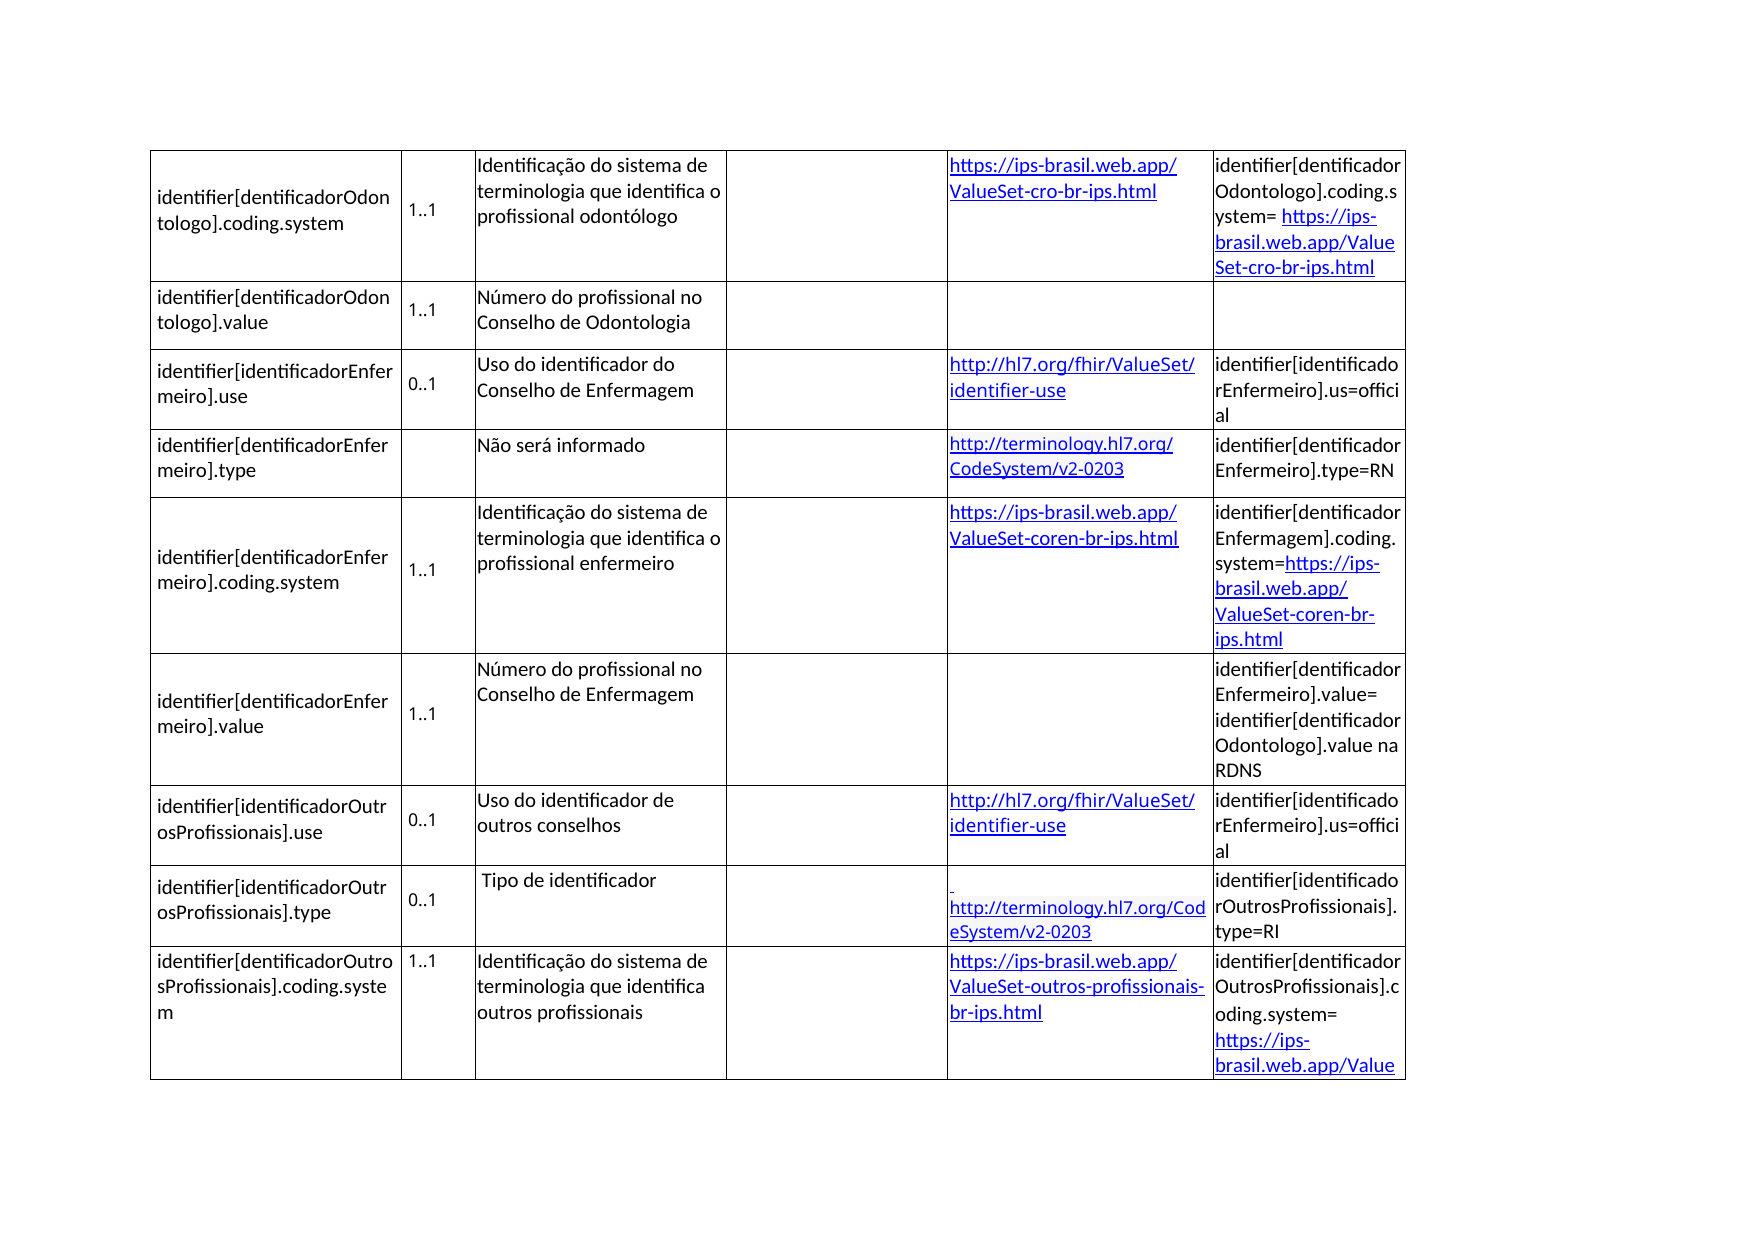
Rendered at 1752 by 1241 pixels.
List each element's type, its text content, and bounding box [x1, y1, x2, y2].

table_cell identifier[dentificadorEnfermeiro].value [151, 654, 401, 784]
table_cell identifier[identificadorEnfermeiro].us=official [1214, 350, 1405, 429]
table_cell Identificação do sistema de terminologia que identifica o profissional odontólogo [476, 151, 726, 281]
table_cell Uso do identificador de outros conselhos [476, 786, 726, 865]
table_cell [1214, 947, 1405, 1079]
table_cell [948, 947, 1213, 1079]
table_cell http://hl7.org/fhir/ValueSet/identifier-use [948, 350, 1213, 429]
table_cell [151, 947, 401, 1079]
table_cell identifier[dentificadorEnfermagem].coding.system=https://ips-brasil.web.app/ValueSet-coren-br-ips.html [1214, 498, 1405, 653]
table_cell [727, 430, 947, 497]
table_cell [727, 350, 947, 429]
table_cell 0..1 [402, 350, 475, 429]
table_cell identifier[dentificadorOdontologo].value [151, 282, 401, 349]
table_cell http://hl7.org/fhir/ValueSet/identifier-use [948, 786, 1213, 865]
table_cell Uso do identificador do Conselho de Enfermagem [476, 350, 726, 429]
table_cell [727, 151, 947, 281]
table_cell 1..1 [402, 654, 475, 784]
table_cell https://ips-brasil.web.app/ValueSet-coren-br-ips.html [948, 498, 1213, 653]
table_cell 1..1 [402, 498, 475, 653]
table_cell identifier[dentificadorEnfermeiro].type [151, 430, 401, 497]
table_cell https://ips-brasil.web.app/ValueSet-cro-br-ips.html [948, 151, 1213, 281]
table_cell http://terminology.hl7.org/CodeSystem/v2-0203 [948, 866, 1213, 946]
table_cell identifier[identificadorOutrosProfissionais].type=RI [1214, 866, 1405, 946]
table_cell [727, 786, 947, 865]
table_cell identifier[dentificadorOdontologo].coding.system [151, 151, 401, 281]
table_cell identifier[dentificadorEnfermeiro].value= identifier[dentificadorOdontologo].value na RDNS [1214, 654, 1405, 784]
table_cell [1214, 282, 1405, 349]
table_cell 0..1 [402, 786, 475, 865]
table_cell 0..1 [402, 866, 475, 946]
table_cell Tipo de identificador [476, 866, 726, 946]
table_cell [727, 282, 947, 349]
table_cell identifier[identificadorEnfermeiro].use [151, 350, 401, 429]
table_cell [476, 947, 726, 1079]
table_cell identifier[identificadorOutrosProfissionais].type [151, 866, 401, 946]
table_cell Não será informado [476, 430, 726, 497]
table_cell [727, 866, 947, 946]
table_cell [727, 654, 947, 784]
table_cell Identificação do sistema de terminologia que identifica o profissional enfermeiro [476, 498, 726, 653]
table_cell [727, 498, 947, 653]
table_cell identifier[dentificadorEnfermeiro].type=RN [1214, 430, 1405, 497]
table_cell [948, 654, 1213, 784]
table_cell Número do profissional no Conselho de Odontologia [476, 282, 726, 349]
table_cell http://terminology.hl7.org/CodeSystem/v2-0203 [948, 430, 1213, 497]
table_cell [948, 282, 1213, 349]
table_cell 1..1 [402, 151, 475, 281]
table_cell 1..1 [402, 282, 475, 349]
table_cell Número do profissional no Conselho de Enfermagem [476, 654, 726, 784]
table_cell identifier[identificadorEnfermeiro].us=official [1214, 786, 1405, 865]
table_cell [727, 947, 947, 1079]
table_cell identifier[dentificadorOdontologo].coding.system= https://ips-brasil.web.app/ValueSet-cro-br-ips.html [1214, 151, 1405, 281]
table_cell identifier[dentificadorEnfermeiro].coding.system [151, 498, 401, 653]
table_cell [402, 430, 475, 497]
table_cell 1..1 [402, 947, 475, 1079]
table_cell identifier[identificadorOutrosProfissionais].use [151, 786, 401, 865]
